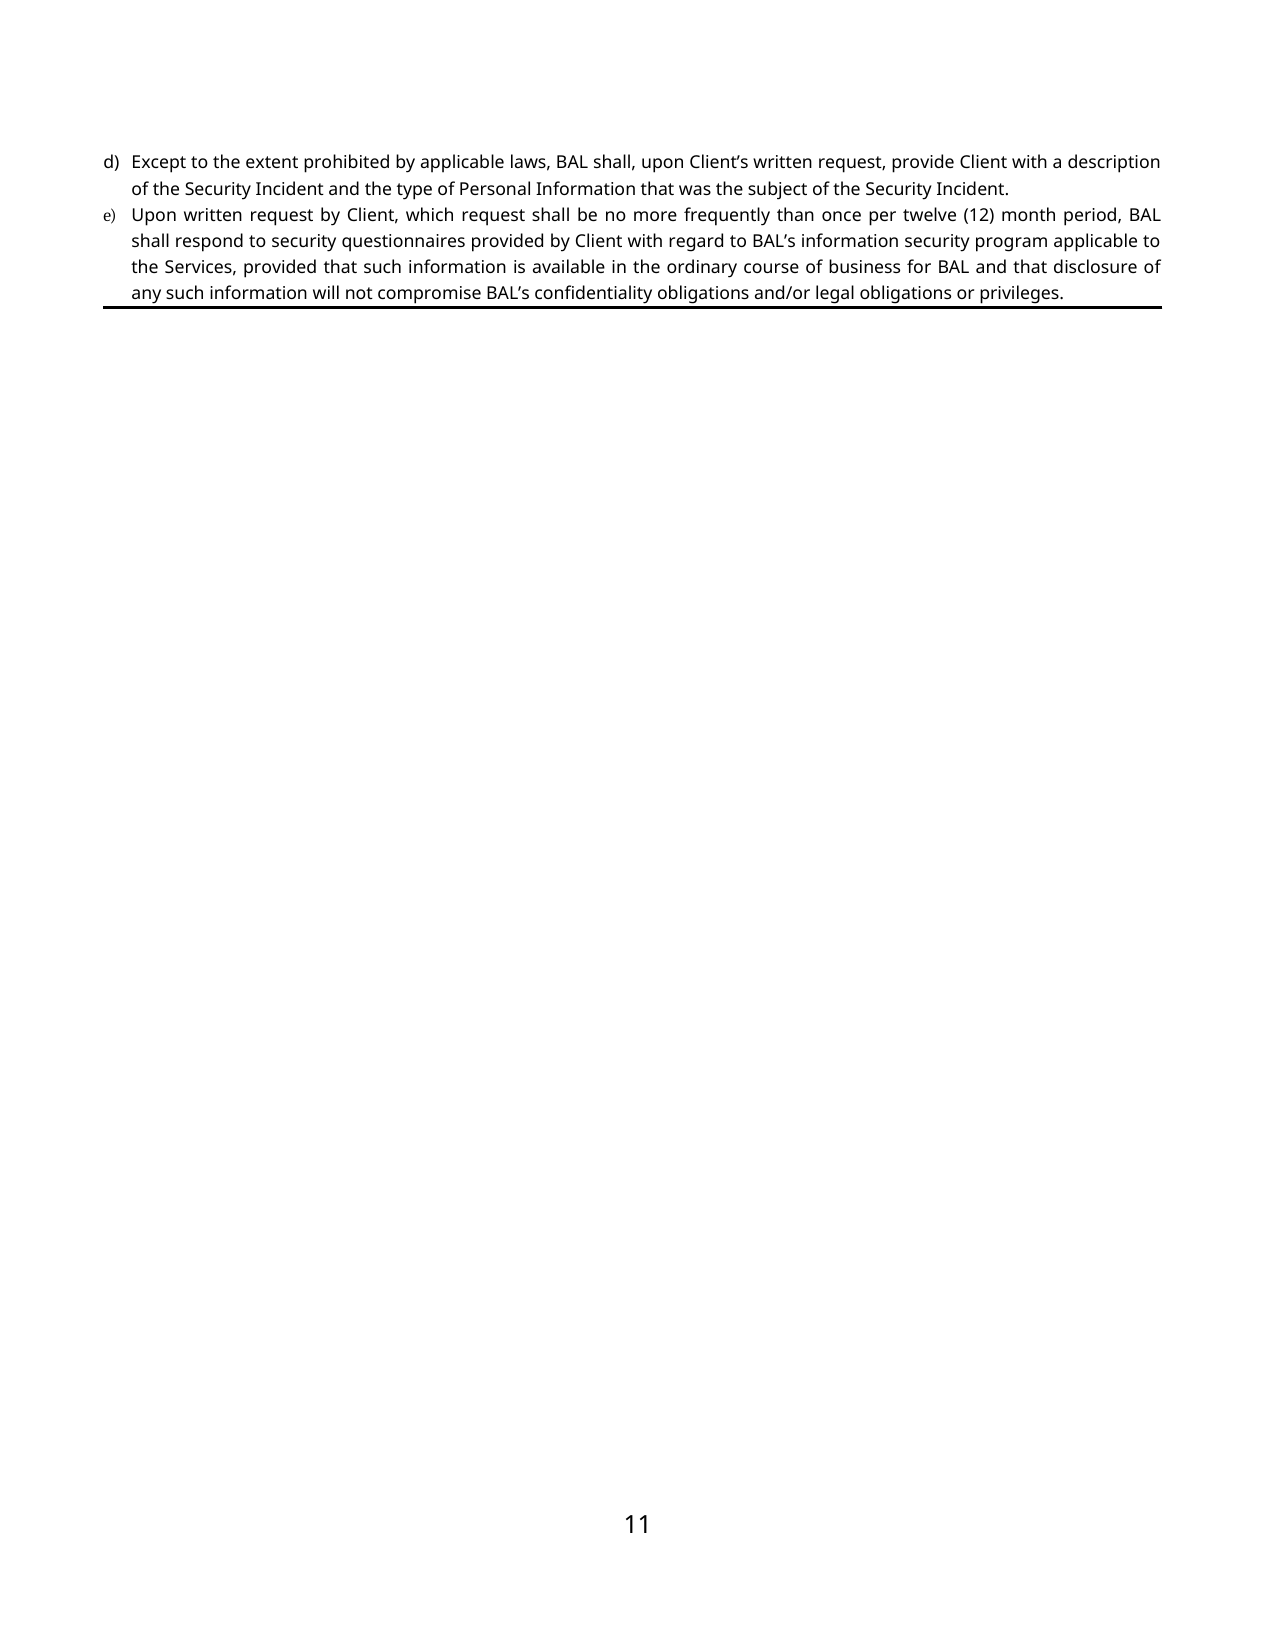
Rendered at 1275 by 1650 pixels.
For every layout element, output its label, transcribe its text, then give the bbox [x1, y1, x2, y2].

list Upon written request by Client, which request shall be no more frequently than once per twelve (12) month period, BAL shall respond to security questionnaires provided by Client with regard to BAL’s information security program applicable to the Services, provided that such information is available in the ordinary course of business for BAL and that disclosure of any such information will not compromise BAL’s confidentiality obligations and/or legal obligations or privileges. [103, 202, 1162, 306]
list Except to the extent prohibited by applicable laws, BAL shall, upon Client’s written request, provide Client with a description of the Security Incident and the type of Personal Information that was the subject of the Security Incident. [103, 150, 1162, 200]
